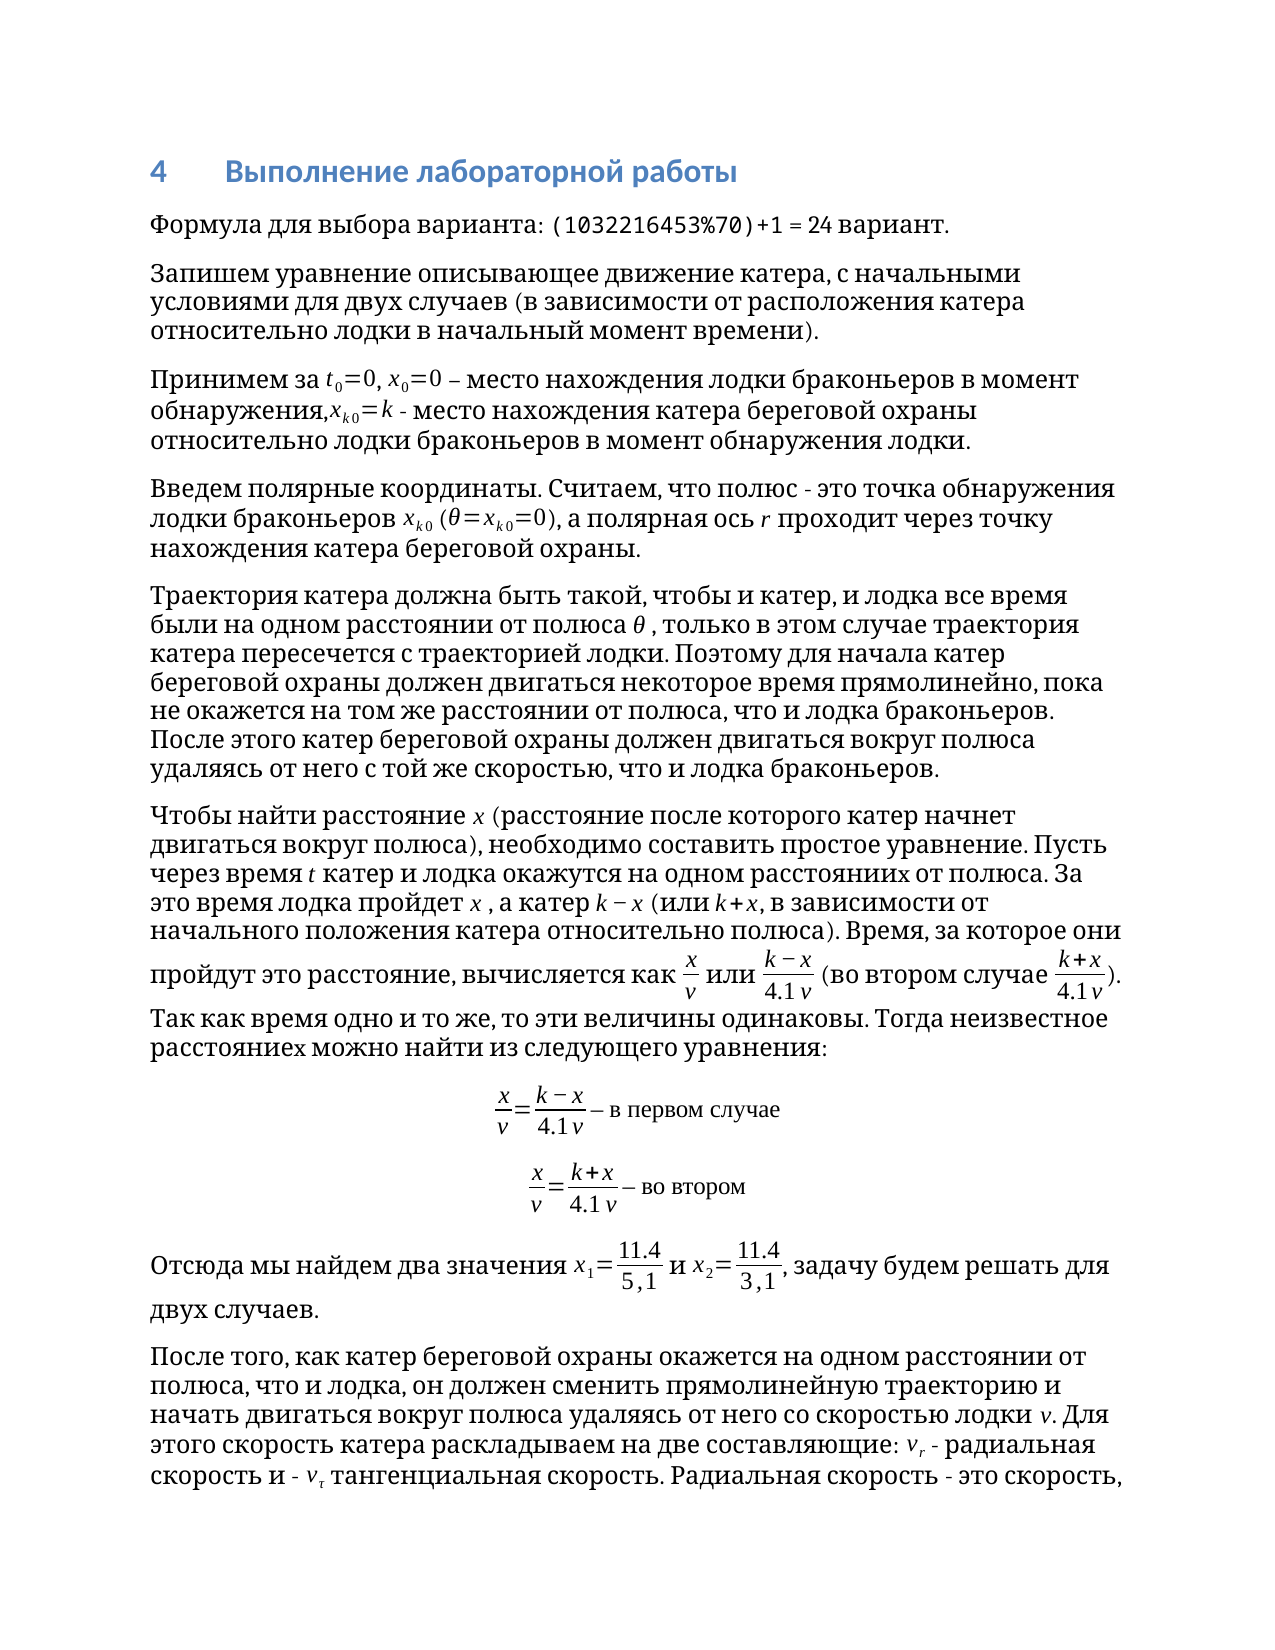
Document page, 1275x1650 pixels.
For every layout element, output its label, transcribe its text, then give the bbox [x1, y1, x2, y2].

text Формула для выбора варианта: (1032216453%70)+1 = 24 вариант. [150, 209, 1125, 241]
text Принимем за , – место нахождения лодки браконьеров в момент обнаружения, - место нахождения катера береговой охраны относительно лодки браконьеров в момент обнаружения лодки. [150, 364, 1125, 456]
text Траектория катера должна быть такой, чтобы и катер, и лодка все время были на одном расстоянии от полюса , только в этом случае траектория катера пересечется с траекторией лодки. Поэтому для начала катер береговой охраны должен двигаться некоторое время прямолинейно, пока не окажется на том же расстоянии от полюса, что и лодка браконьеров. После этого катер береговой охраны должен двигаться вокруг полюса удаляясь от него с той же скоростью, что и лодка браконьеров. [150, 582, 1125, 783]
subtitle 4 Выполнение лабораторной работы [150, 150, 1125, 191]
text Запишем уравнение описывающее движение катера, с начальными условиями для двух случаев (в зависимости от расположения катера относительно лодки в начальный момент времени). [150, 259, 1125, 346]
text Введем полярные координаты. Считаем, что полюс - это точка обнаружения лодки браконьеров (), а полярная ось проходит через точку нахождения катера береговой охраны. [150, 475, 1125, 563]
text Чтобы найти расстояние (расстояние после которого катер начнет двигаться вокруг полюса), необходимо составить простое уравнение. Пусть через время катер и лодка окажутся на одном расстоянииx от полюса. За это время лодка пройдет , а катер (или , в зависимости от начального положения катера относительно полюса). Время, за которое они пройдут это расстояние, вычисляется как или (во втором случае ). Так как время одно и то же, то эти величины одинаковы. Тогда неизвестное расстояниеx можно найти из следующего уравнения: [150, 802, 1125, 1062]
text Отсюда мы найдем два значения и , задачу будем решать для двух случаев. [150, 1237, 1125, 1324]
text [150, 1343, 1125, 1492]
